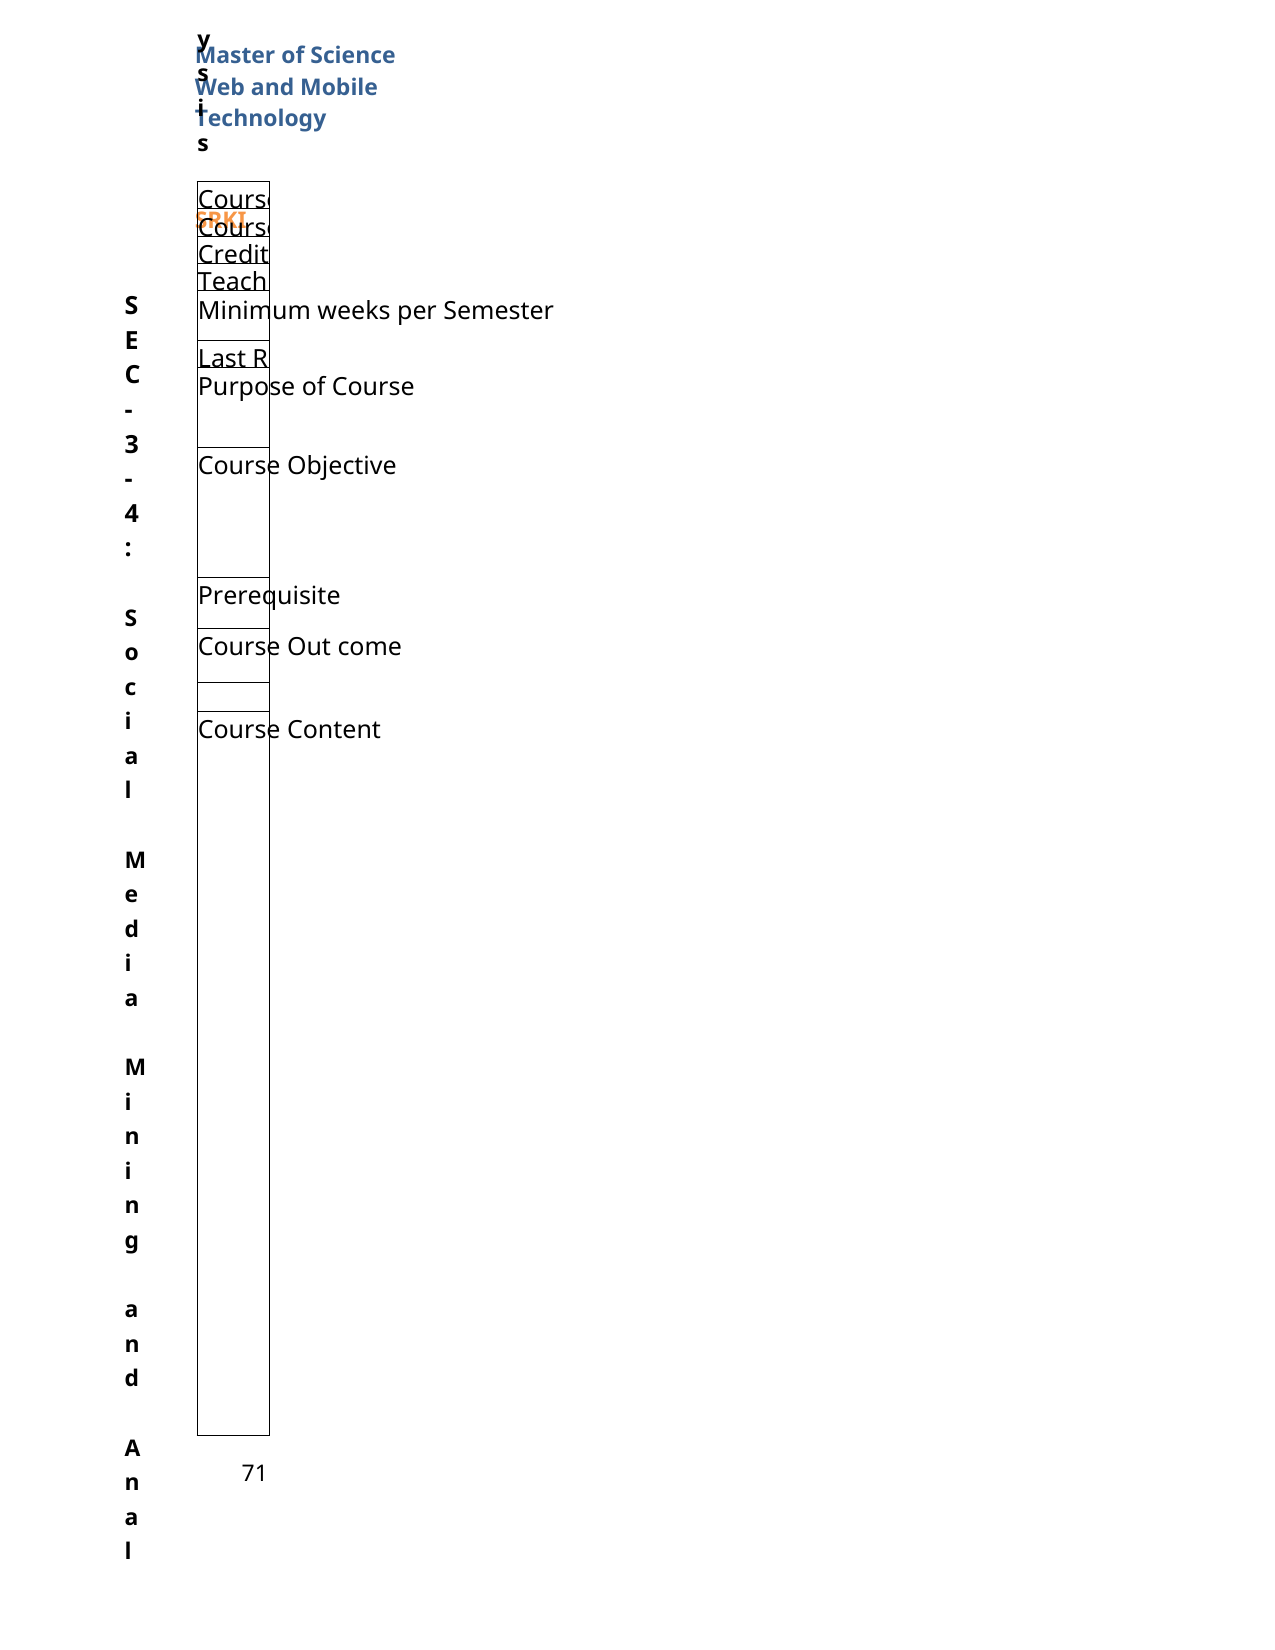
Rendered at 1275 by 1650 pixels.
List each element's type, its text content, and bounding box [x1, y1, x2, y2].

table_cell Teaching per Week [198, 264, 269, 290]
table_cell Credit [198, 237, 269, 263]
table_header Course Code [198, 182, 269, 208]
table_cell Minimum weeks per Semester [198, 291, 269, 340]
table_cell Course Title [198, 209, 269, 236]
table_cell Course Content [198, 712, 269, 1434]
table_cell Last Review/ Revision [198, 341, 269, 367]
table_cell Course Objective [198, 448, 269, 577]
table_cell Purpose of Course [198, 368, 269, 447]
table_cell Course Out come [198, 629, 269, 681]
table_cell Prerequisite [198, 578, 269, 628]
text 71 [197, 1456, 267, 1487]
table_cell [198, 683, 269, 711]
